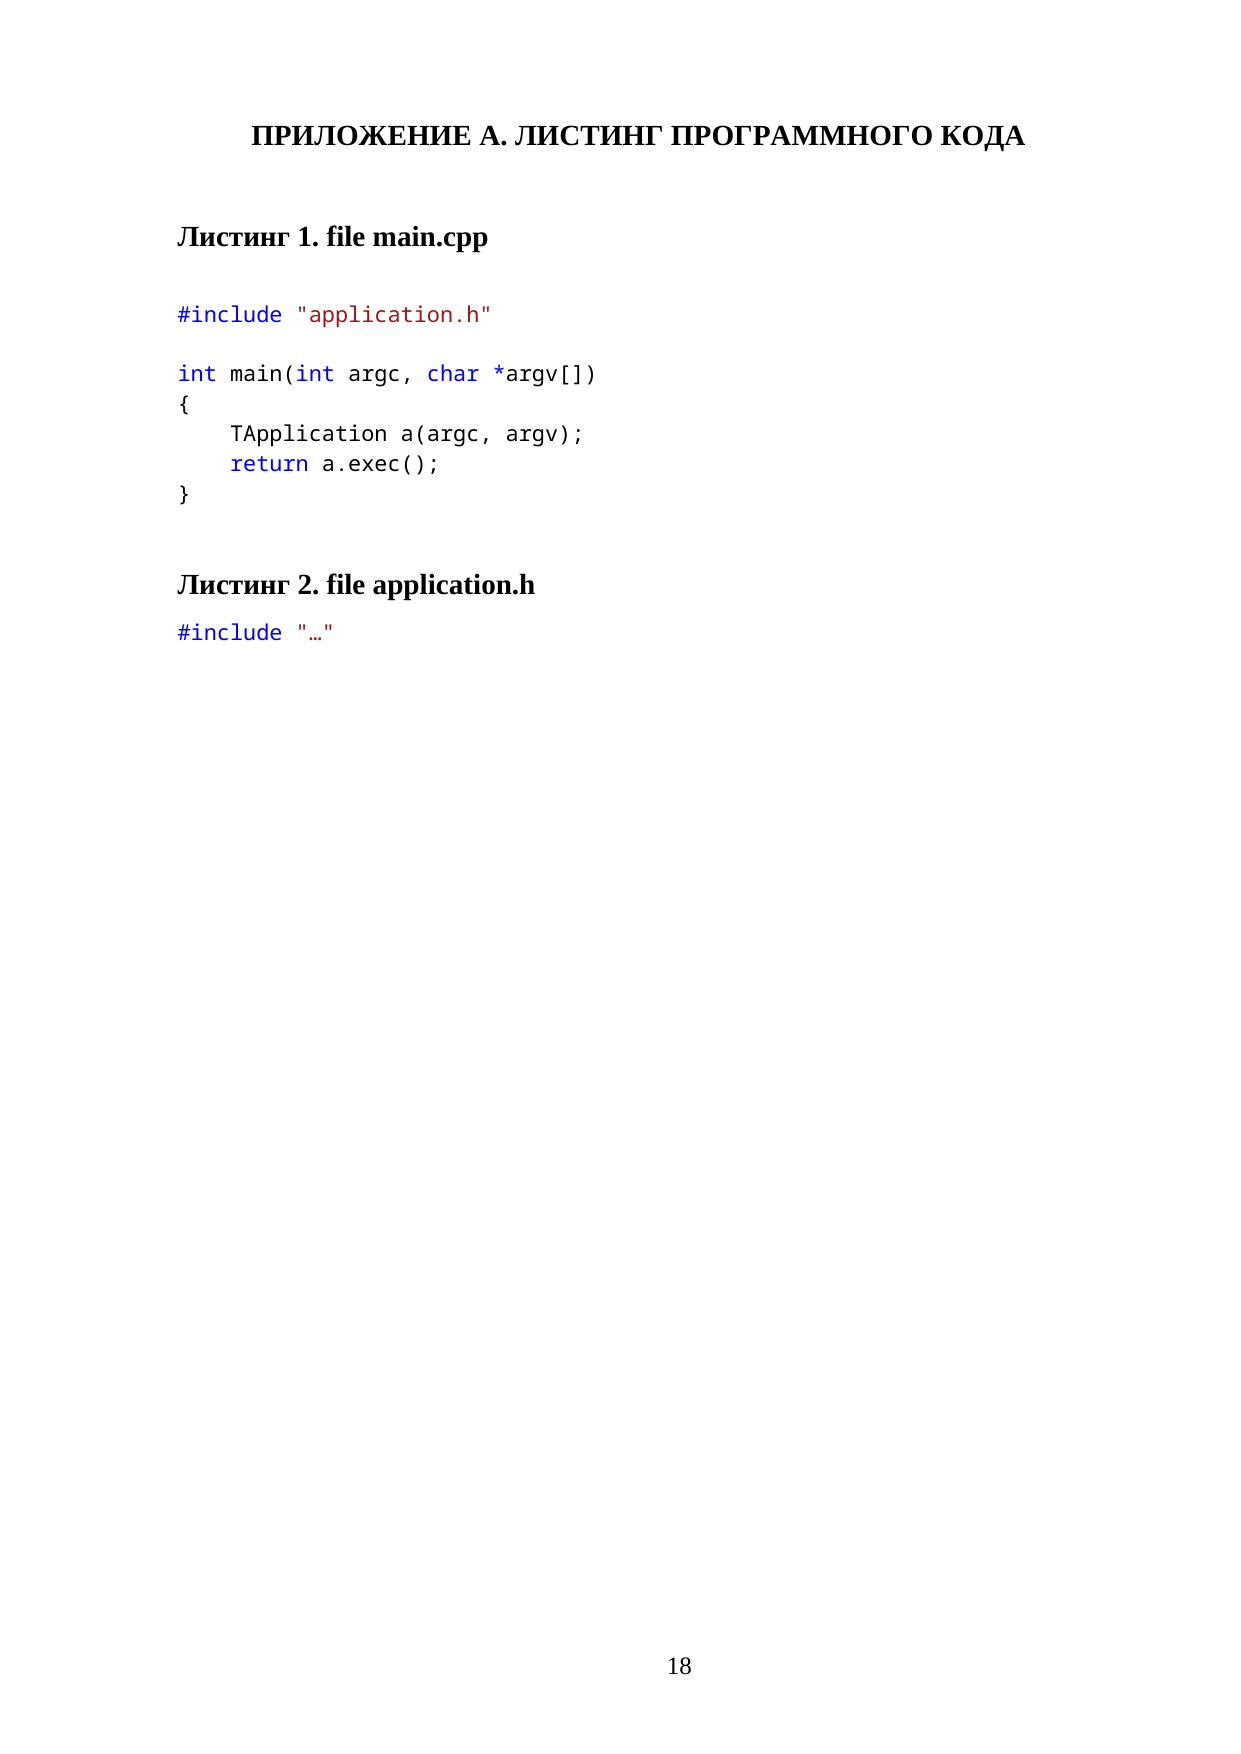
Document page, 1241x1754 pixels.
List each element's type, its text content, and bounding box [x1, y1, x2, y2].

text { [177, 388, 1181, 418]
text return a.exec(); [177, 448, 1181, 478]
text TApplication a(argc, argv); [177, 418, 1181, 448]
text Приложение А. Листинг программного кода [177, 118, 1181, 152]
text #include "…" [177, 617, 1181, 647]
list Листинг 2. file application.h [177, 567, 1181, 600]
text } [177, 478, 1181, 507]
text #include "application.h" [177, 299, 1181, 329]
text int main(int argc, char *argv[]) [177, 358, 1181, 388]
list Листинг 1. file main.cpp [177, 219, 1181, 252]
